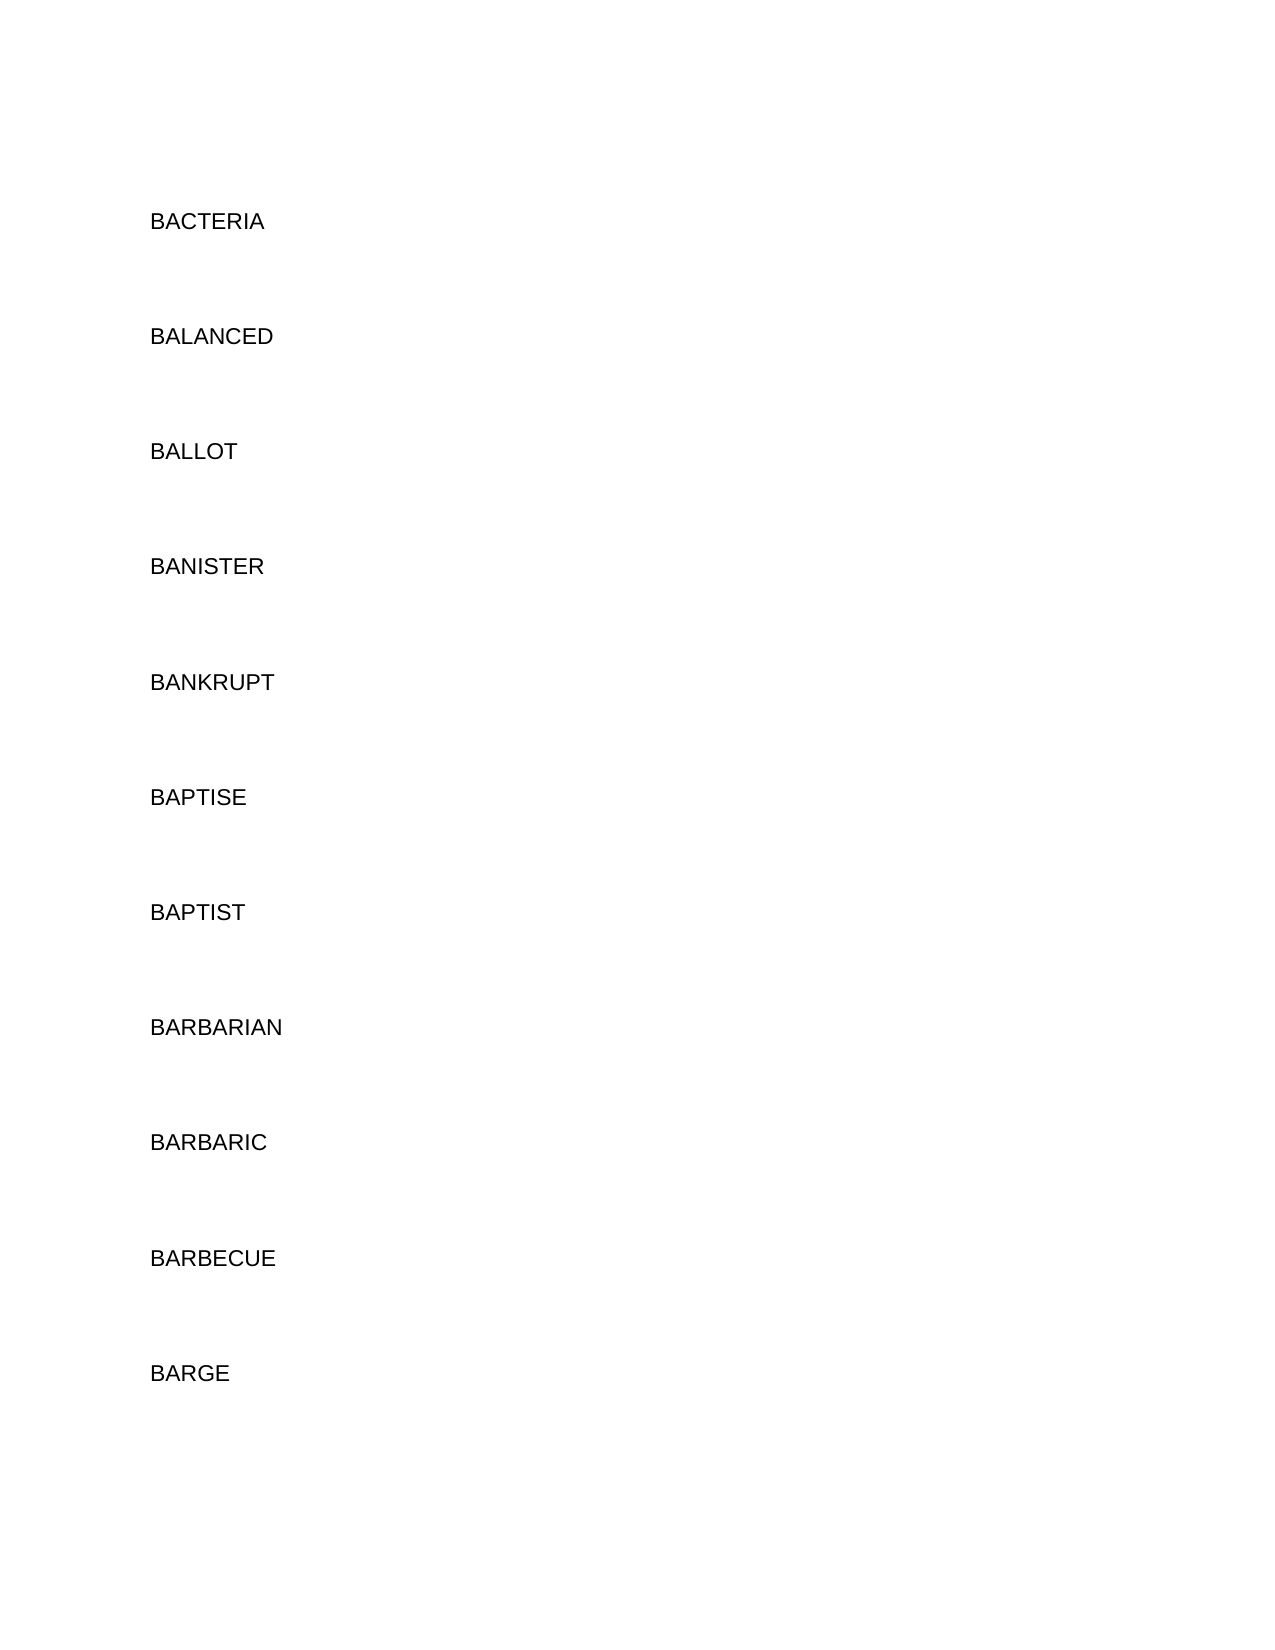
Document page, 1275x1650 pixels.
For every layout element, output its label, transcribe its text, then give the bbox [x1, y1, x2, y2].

text BAPTIST [150, 899, 1125, 925]
text BALLOT [150, 438, 1125, 464]
text BAPTISE [150, 784, 1125, 810]
text BACTERIA [150, 208, 1125, 234]
text BARGE [150, 1360, 1125, 1386]
text BANISTER [150, 553, 1125, 579]
text BARBECUE [150, 1244, 1125, 1271]
text BARBARIAN [150, 1014, 1125, 1040]
text BARBARIC [150, 1129, 1125, 1156]
text BALANCED [150, 323, 1125, 349]
text BANKRUPT [150, 668, 1125, 695]
